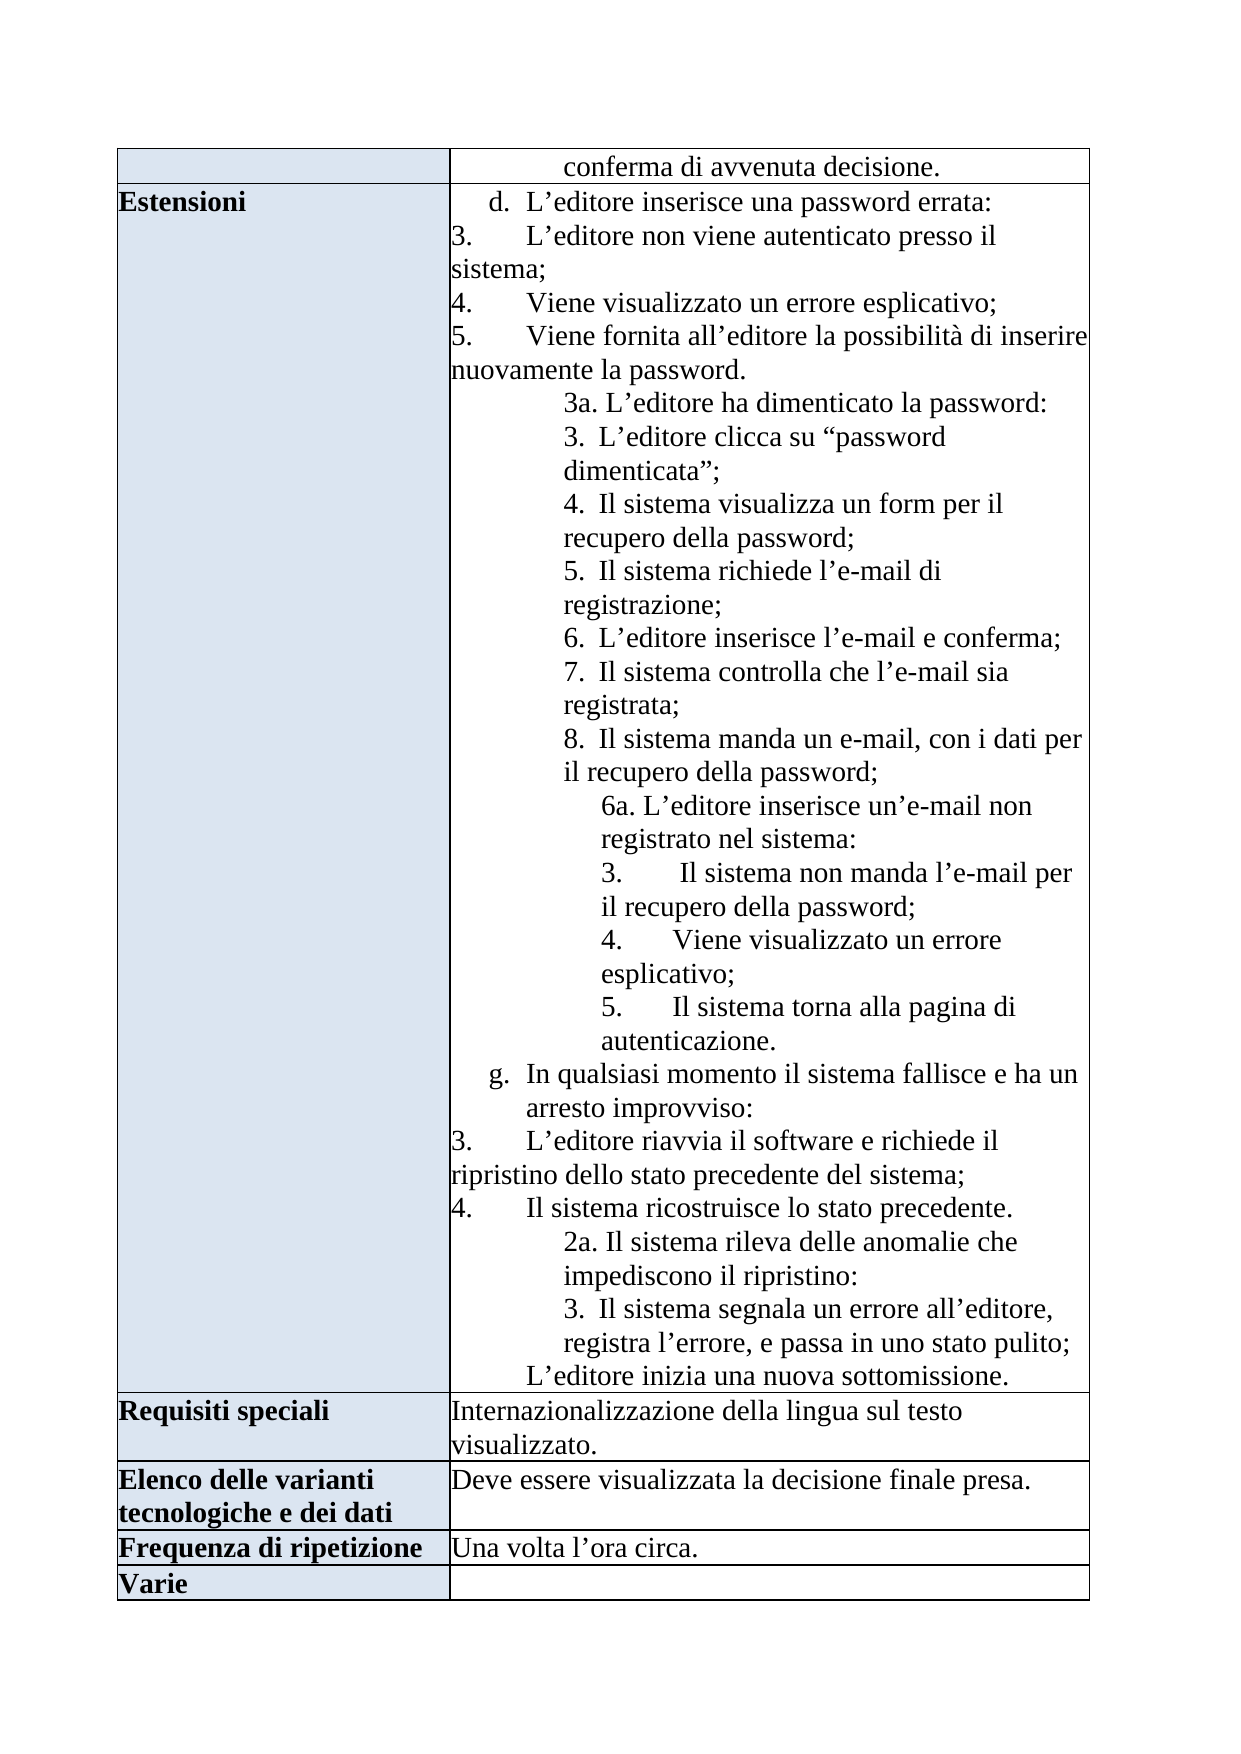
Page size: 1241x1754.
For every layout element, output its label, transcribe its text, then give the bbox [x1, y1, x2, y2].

table_cell Internazionalizzazione della lingua sul testo visualizzato. [451, 1393, 1089, 1460]
table_cell Deve essere visualizzata la decisione finale presa. [451, 1462, 1089, 1529]
table_cell L’editore inserisce una password errata: L’editore non viene autenticato presso il sistema; Viene visualizzato un errore esplicativo; Viene fornita all’editore la possibilità di inserire nuovamente la password. 3a. L’editore ha dimenticato la password: L’editore clicca su “password dimenticata”; Il sistema visualizza un form per il recupero della password; Il sistema richiede l’e-mail di registrazione; L’editore inserisce l’e-mail e conferma; Il sistema controlla che l’e-mail sia registrata; Il sistema manda un e-mail, con i dati per il recupero della password; 6a. L’editore inserisce un’e-mail non registrato nel sistema: Il sistema non manda l’e-mail per il recupero della password; Viene visualizzato un errore esplicativo; Il sistema torna alla pagina di autenticazione. In qualsiasi momento il sistema fallisce e ha un arresto improvviso: L’editore riavvia il software e richiede il ripristino dello stato precedente del sistema; Il sistema ricostruisce lo stato precedente. 2a. Il sistema rileva delle anomalie che impediscono il ripristino: Il sistema segnala un errore all’editore, registra l’errore, e passa in uno stato pulito; L’editore inizia una nuova sottomissione. [451, 184, 1089, 1392]
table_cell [451, 149, 1089, 183]
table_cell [118, 149, 449, 183]
table_cell Frequenza di ripetizione [118, 1531, 449, 1564]
table_cell Requisiti speciali [118, 1393, 449, 1460]
table_cell Elenco delle varianti tecnologiche e dei dati [118, 1462, 449, 1529]
table_cell Una volta l’ora circa. [451, 1531, 1089, 1564]
table_cell Varie [118, 1566, 449, 1599]
table_cell [451, 1566, 1089, 1599]
table_cell Estensioni [118, 184, 449, 1392]
